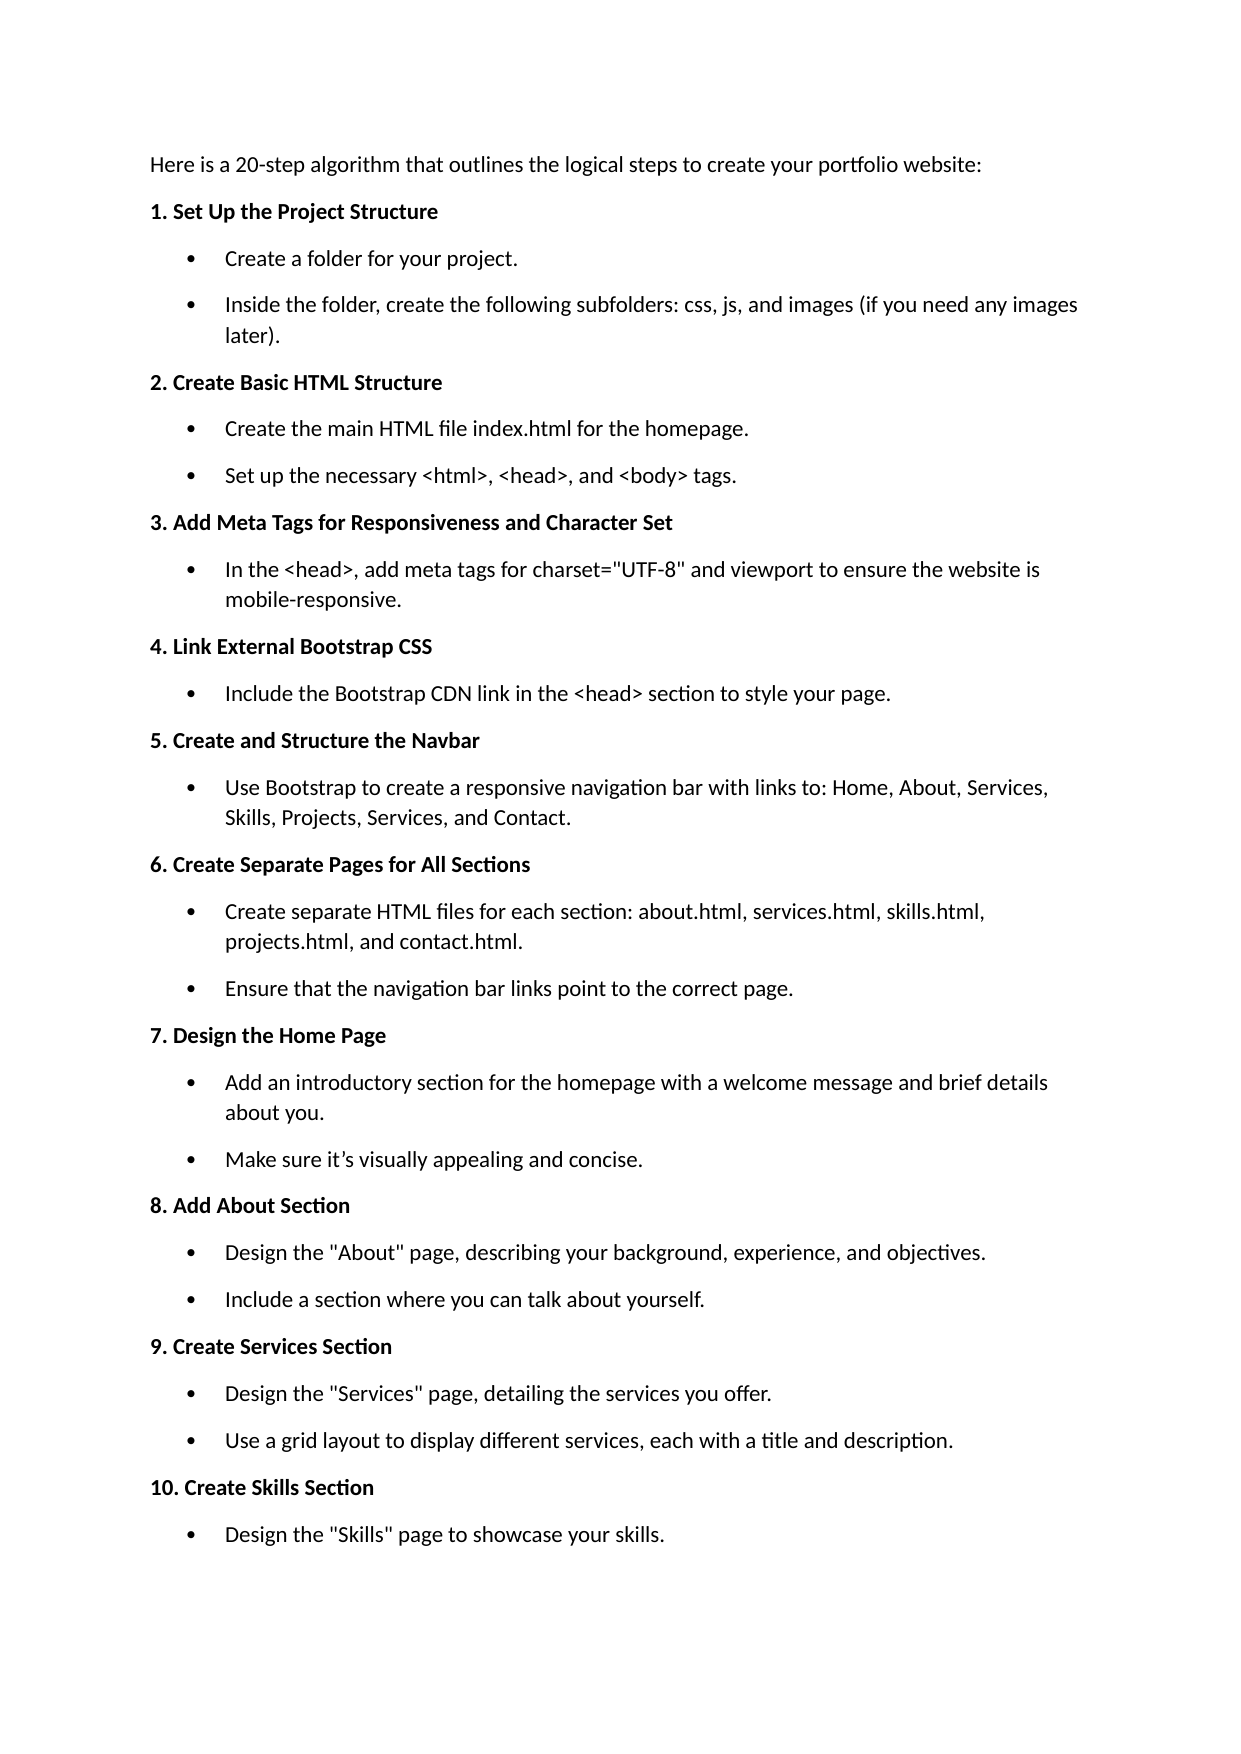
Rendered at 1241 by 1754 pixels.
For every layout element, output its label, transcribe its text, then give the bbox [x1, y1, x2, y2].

text 4. Link External Bootstrap CSS [150, 632, 1090, 660]
list Include the Bootstrap CDN link in the <head> section to style your page. [187, 679, 1090, 707]
list Create the main HTML file index.html for the homepage. [187, 414, 1090, 443]
list Add an introductory section for the homepage with a welcome message and brief details about you. [187, 1068, 1090, 1126]
text 5. Create and Structure the Navbar [150, 726, 1090, 754]
list Create separate HTML files for each section: about.html, services.html, skills.html, projects.html, and contact.html. [187, 897, 1090, 955]
text 8. Add About Section [150, 1192, 1090, 1220]
text 6. Create Separate Pages for All Sections [150, 850, 1090, 878]
text 2. Create Basic HTML Structure [150, 368, 1090, 396]
list Ensure that the navigation bar links point to the correct page. [187, 974, 1090, 1002]
list Make sure it’s visually appealing and concise. [187, 1145, 1090, 1173]
text 9. Create Services Section [150, 1332, 1090, 1360]
list Set up the necessary <html>, <head>, and <body> tags. [187, 461, 1090, 489]
list Design the "Services" page, detailing the services you offer. [187, 1379, 1090, 1407]
text Here is a 20-step algorithm that outlines the logical steps to create your portfolio website: [150, 150, 1090, 178]
text 3. Add Meta Tags for Responsiveness and Character Set [150, 508, 1090, 536]
list Use a grid layout to display different services, each with a title and description. [187, 1426, 1090, 1454]
text 1. Set Up the Project Structure [150, 197, 1090, 225]
list Inside the folder, create the following subfolders: css, js, and images (if you need any images later). [187, 291, 1090, 349]
list Design the "About" page, describing your background, experience, and objectives. [187, 1238, 1090, 1267]
text 7. Design the Home Page [150, 1021, 1090, 1049]
list Include a section where you can talk about yourself. [187, 1285, 1090, 1313]
list In the <head>, add meta tags for charset="UTF-8" and viewport to ensure the website is mobile-responsive. [187, 555, 1090, 613]
list Use Bootstrap to create a responsive navigation bar with links to: Home, About, Services, Skills, Projects, Services, and Contact. [187, 773, 1090, 831]
list Design the "Skills" page to showcase your skills. [187, 1520, 1090, 1548]
text 10. Create Skills Section [150, 1473, 1090, 1501]
list Create a folder for your project. [187, 244, 1090, 272]
